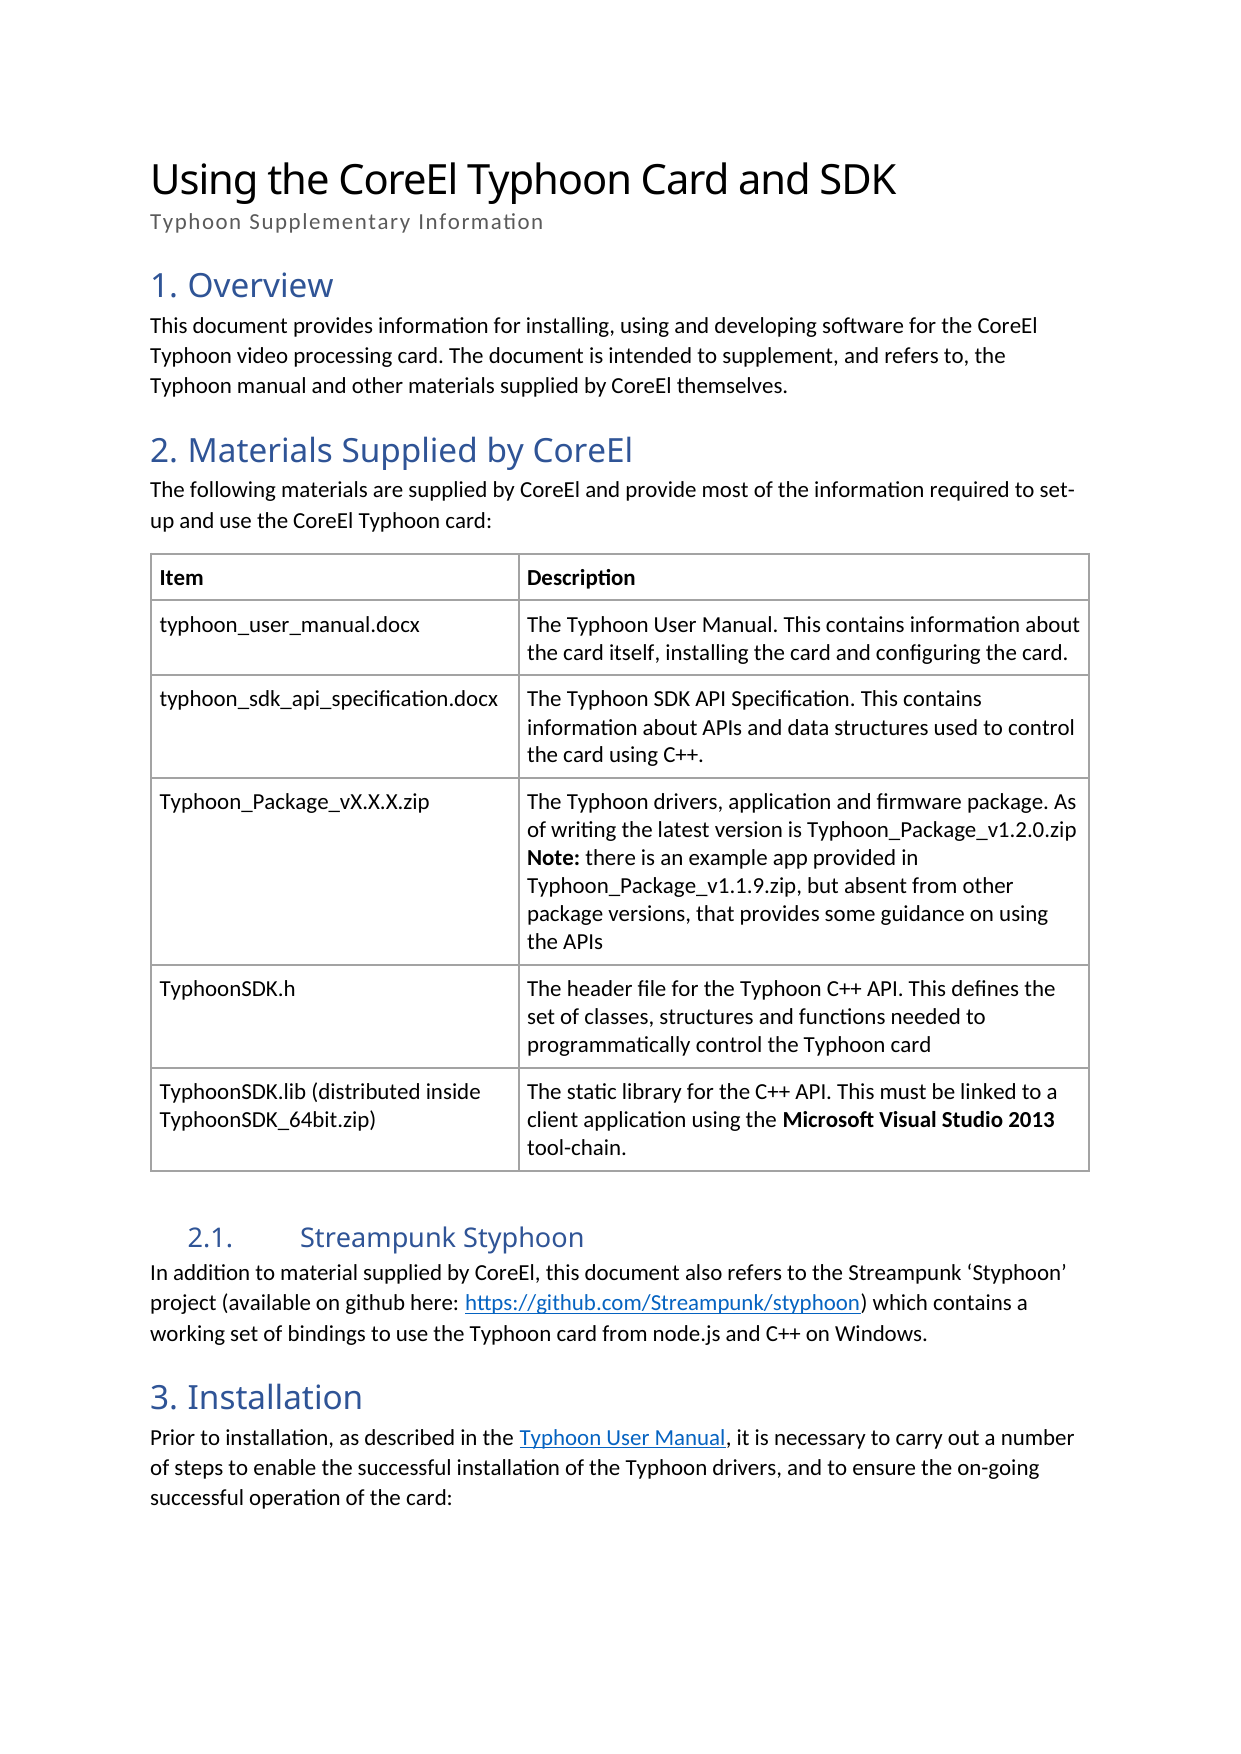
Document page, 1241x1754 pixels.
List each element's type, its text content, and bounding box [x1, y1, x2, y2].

table_header Description [520, 555, 1088, 599]
table_cell The Typhoon SDK API Specification. This contains information about APIs and data structures used to control the card using C++. [520, 676, 1088, 777]
table_cell The Typhoon User Manual. This contains information about the card itself, installing the card and configuring the card. [520, 601, 1088, 674]
table_cell TyphoonSDK.lib (distributed inside TyphoonSDK_64bit.zip) [152, 1069, 518, 1169]
table_cell The Typhoon drivers, application and firmware package. As of writing the latest version is Typhoon_Package_v1.2.0.zip Note: there is an example app provided in Typhoon_Package_v1.1.9.zip, but absent from other package versions, that provides some guidance on using the APIs [520, 779, 1088, 964]
text The following materials are supplied by CoreEl and provide most of the information required to set-up and use the CoreEl Typhoon card: [150, 476, 1090, 534]
table_header Item [152, 555, 518, 599]
subtitle Streampunk Styphoon [187, 1218, 1090, 1255]
table_cell Typhoon_Package_vX.X.X.zip [152, 779, 518, 964]
table_cell The static library for the C++ API. This must be linked to a client application using the Microsoft Visual Studio 2013 tool-chain. [520, 1069, 1088, 1169]
table_cell TyphoonSDK.h [152, 966, 518, 1067]
subtitle Overview [150, 262, 1090, 307]
text This document provides information for installing, using and developing software for the CoreEl Typhoon video processing card. The document is intended to supplement, and refers to, the Typhoon manual and other materials supplied by CoreEl themselves. [150, 311, 1090, 399]
title Using the CoreEl Typhoon Card and SDK [150, 150, 1090, 207]
subtitle Installation [150, 1374, 1090, 1419]
table_cell The header file for the Typhoon C++ API. This defines the set of classes, structures and functions needed to programmatically control the Typhoon card [520, 966, 1088, 1067]
subtitle Typhoon Supplementary Information [150, 207, 1090, 235]
table_cell typhoon_user_manual.docx [152, 601, 518, 674]
table_cell typhoon_sdk_api_specification.docx [152, 676, 518, 777]
subtitle Materials Supplied by CoreEl [150, 427, 1090, 472]
text Prior to installation, as described in the Typhoon User Manual, it is necessary to carry out a number of steps to enable the successful installation of the Typhoon drivers, and to ensure the on-going successful operation of the card: [150, 1423, 1090, 1511]
text In addition to material supplied by CoreEl, this document also refers to the Streampunk ‘Styphoon’ project (available on github here: https://github.com/Streampunk/styphoon) which contains a working set of bindings to use the Typhoon card from node.js and C++ on Windows. [150, 1258, 1090, 1347]
